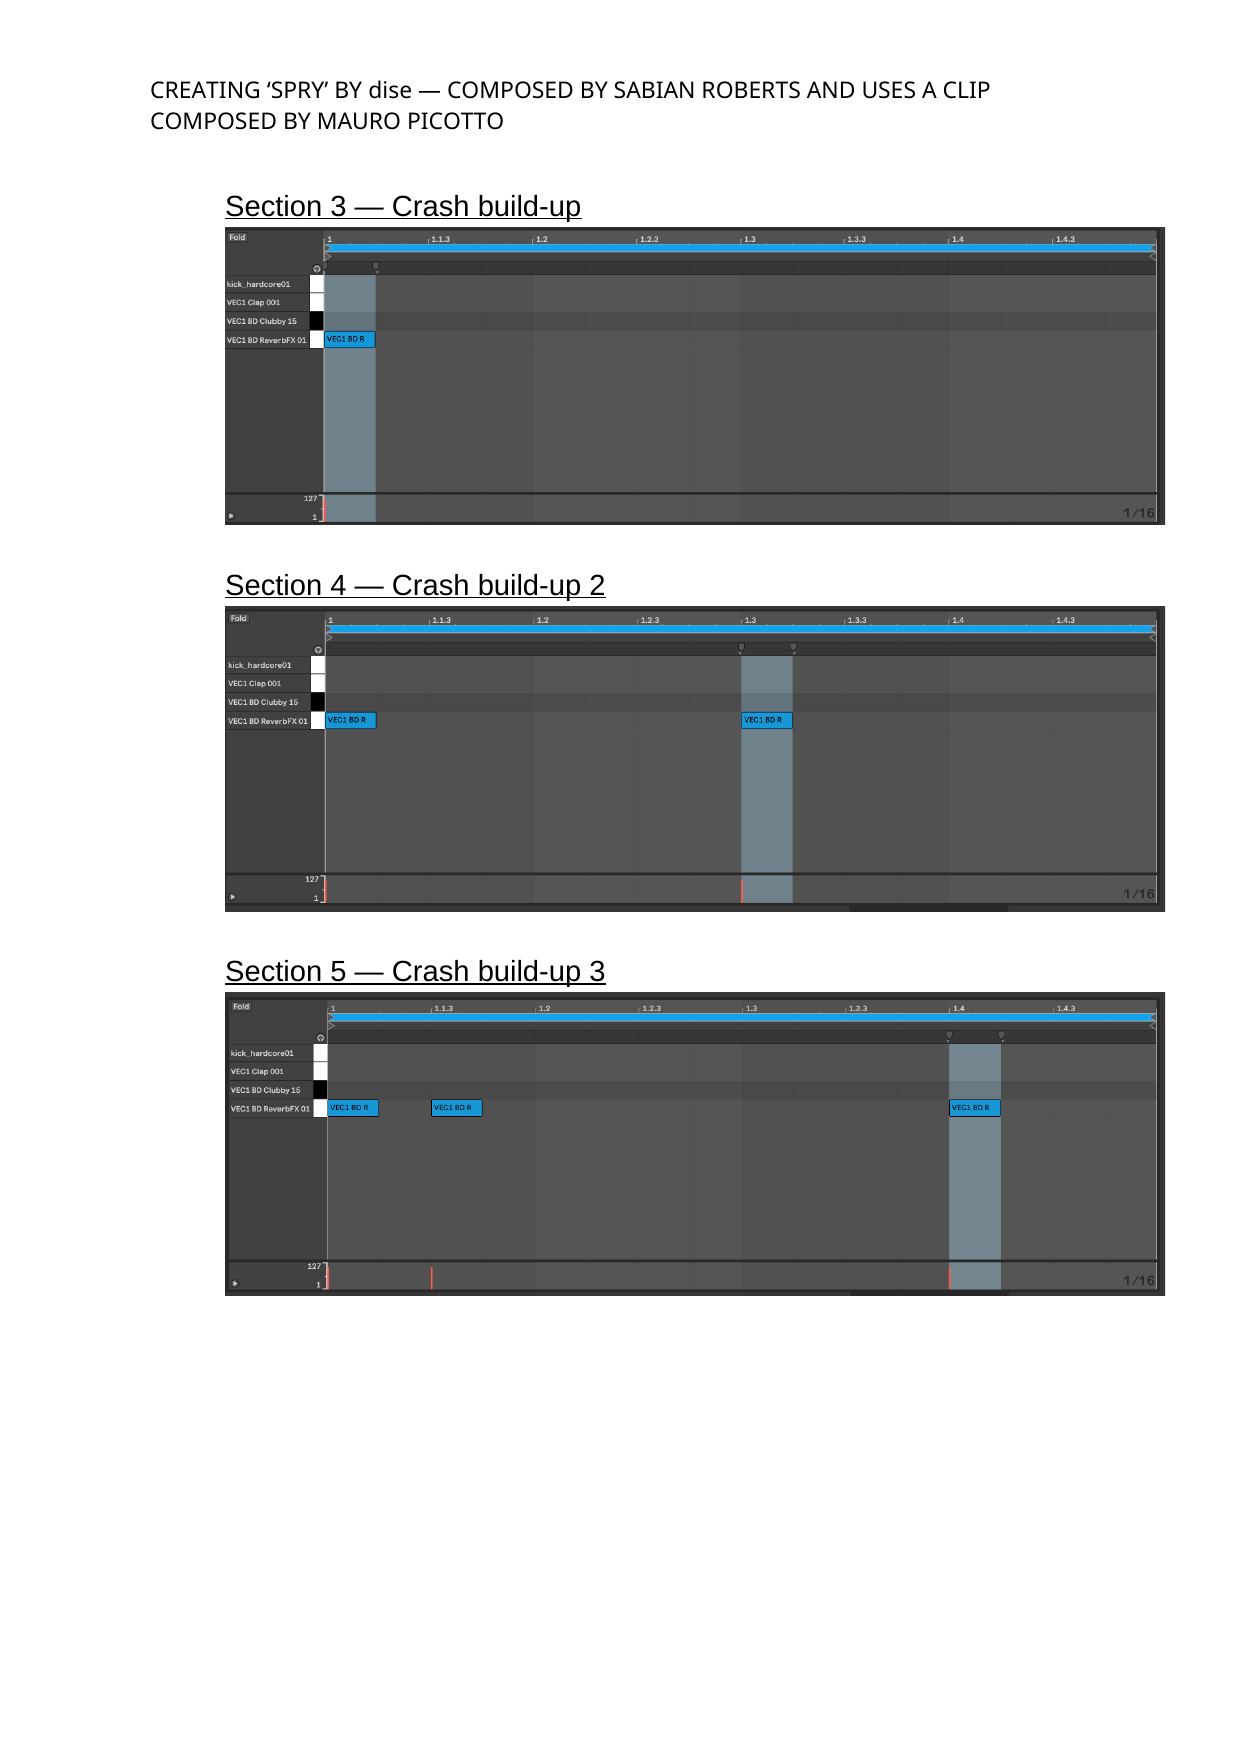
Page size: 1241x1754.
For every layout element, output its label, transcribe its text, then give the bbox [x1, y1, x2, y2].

picture [225, 227, 1166, 525]
picture [225, 606, 1166, 912]
list Section 4 — Crash build-up 2 [225, 567, 1090, 601]
list Section 5 — Crash build-up 3 [225, 954, 1090, 988]
list Section 3 — Crash build-up [225, 188, 1090, 222]
picture [225, 992, 1166, 1296]
